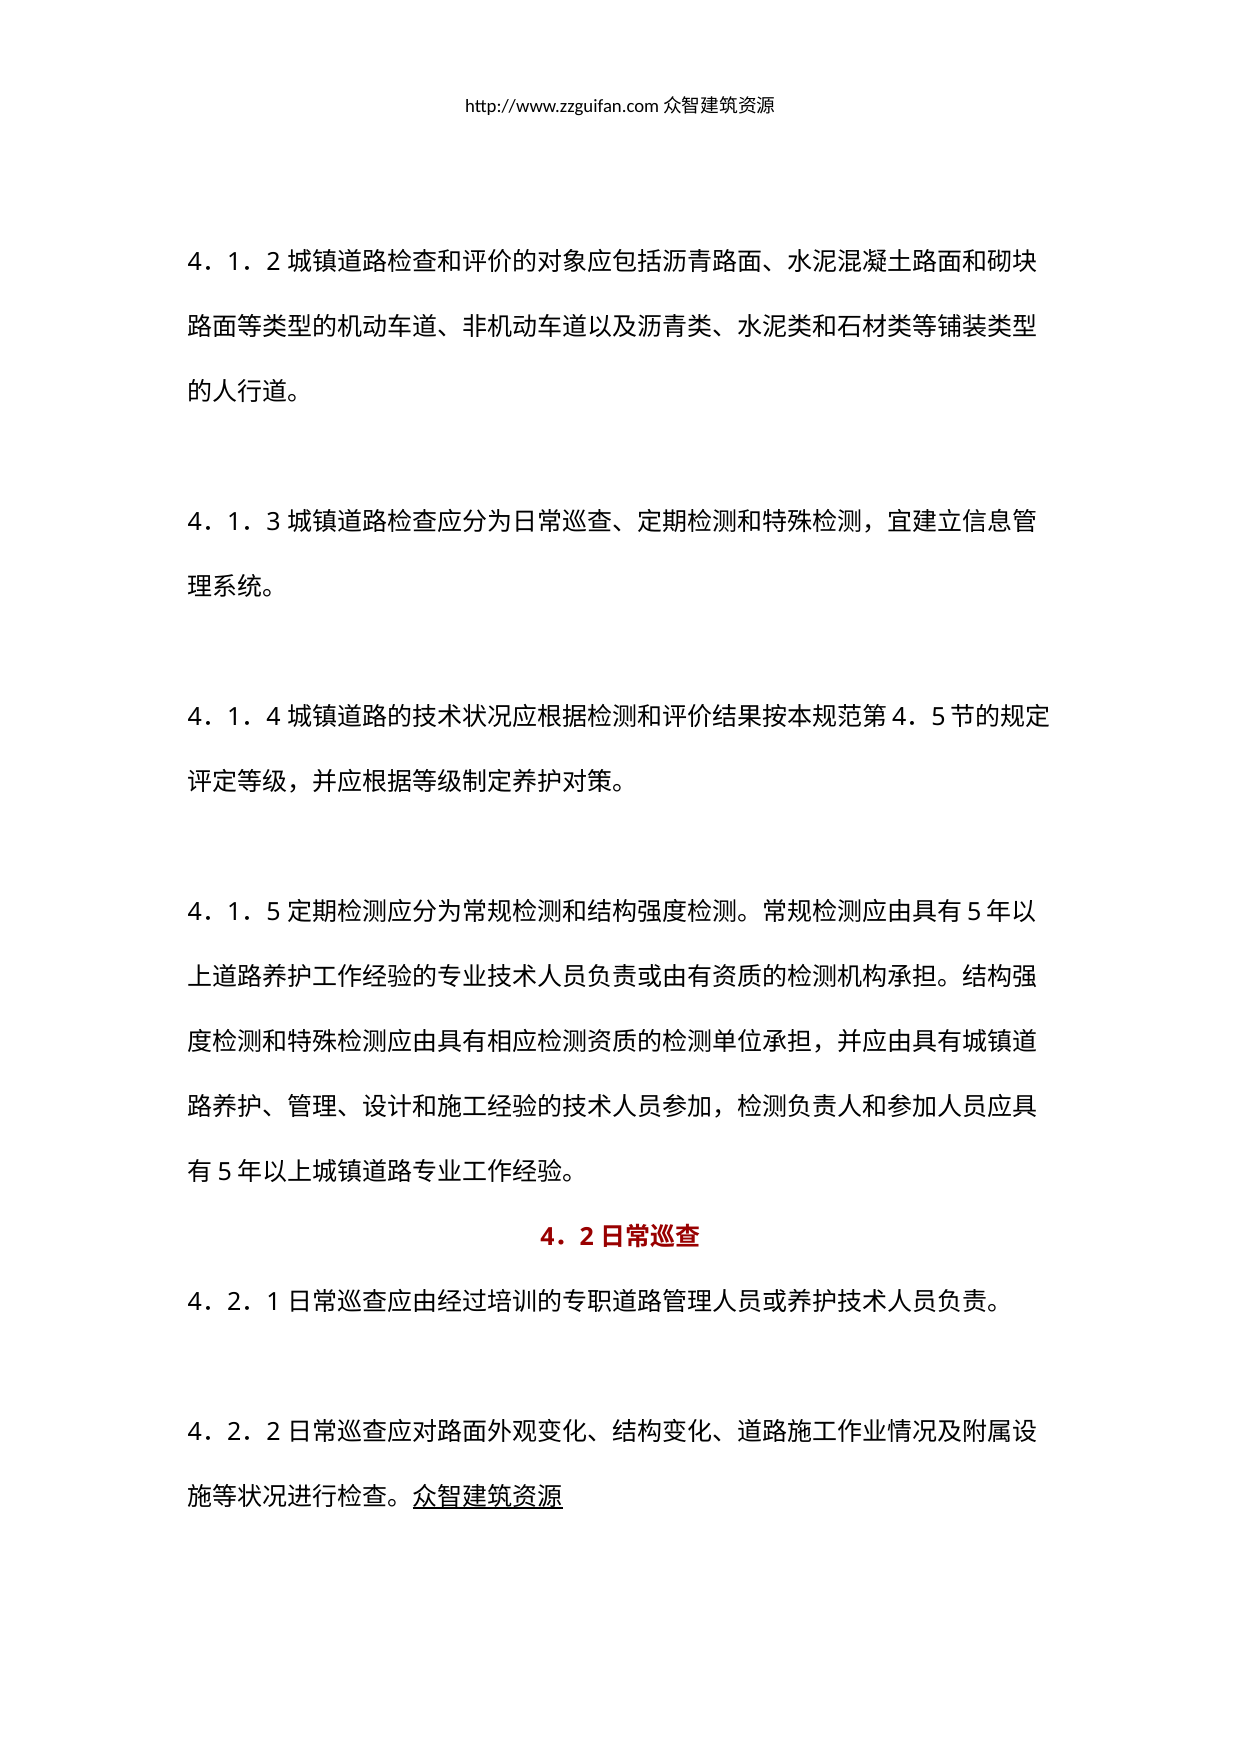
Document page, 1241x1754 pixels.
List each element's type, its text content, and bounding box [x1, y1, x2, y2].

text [187, 162, 1053, 1202]
text 4．2 日常巡查 [187, 1202, 1053, 1267]
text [187, 1267, 1053, 1527]
